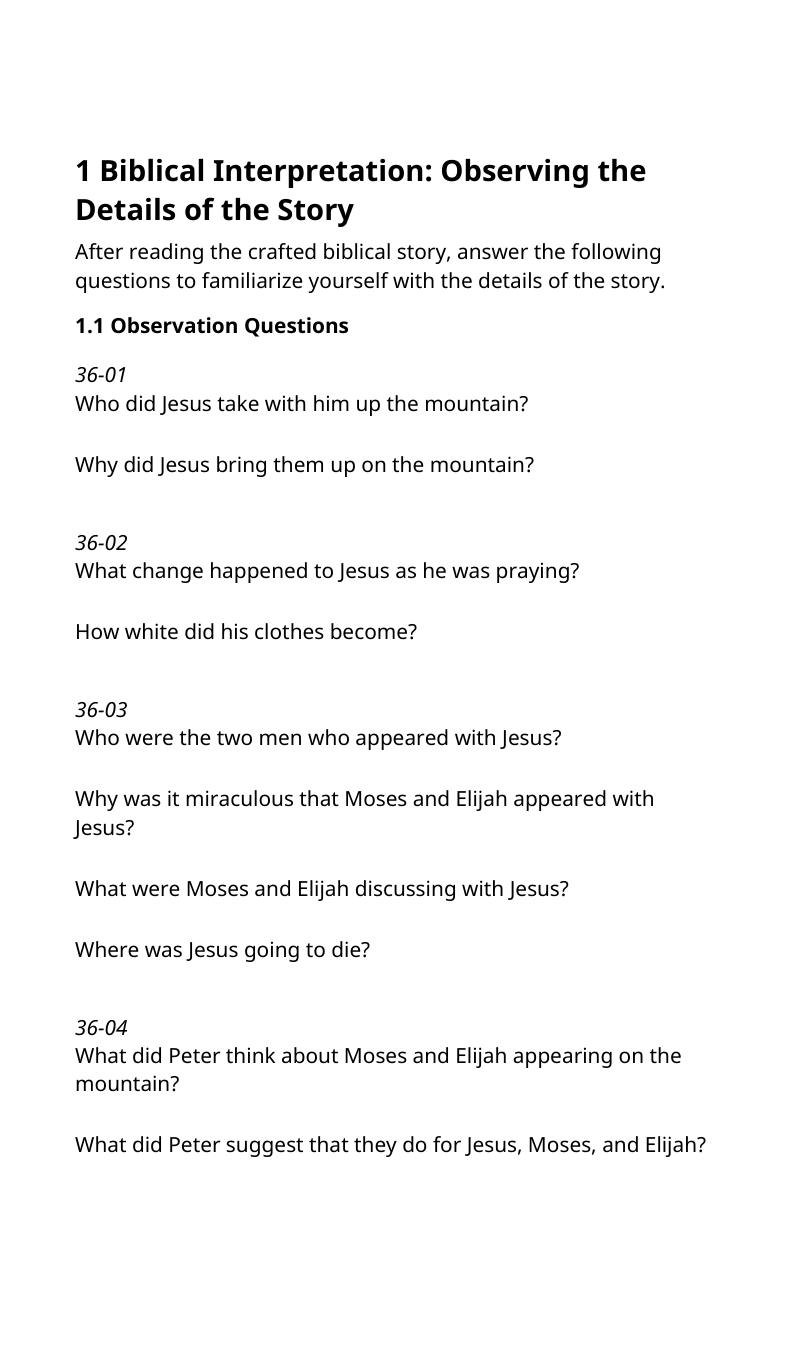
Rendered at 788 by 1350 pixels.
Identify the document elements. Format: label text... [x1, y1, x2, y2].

text How white did his clothes become? [75, 617, 712, 674]
text Why was it miraculous that Moses and Elijah appeared with Jesus? [75, 784, 712, 870]
subtitle 36-03 [75, 695, 712, 723]
text What did Peter think about Moses and Elijah appearing on the mountain? [75, 1041, 712, 1126]
text Why did Jesus bring them up on the mountain? [75, 450, 712, 507]
text After reading the crafted biblical story, answer the following questions to familiarize yourself with the details of the story. [75, 238, 712, 294]
text What change happened to Jesus as he was praying? [75, 556, 712, 613]
subtitle 36-01 [75, 361, 712, 389]
subtitle 1 Biblical Interpretation: Observing the Details of the Story [75, 150, 712, 229]
text Who were the two men who appeared with Jesus? [75, 723, 712, 780]
text Who did Jesus take with him up the mountain? [75, 389, 712, 446]
subtitle 36-02 [75, 528, 712, 556]
text What did Peter suggest that they do for Jesus, Moses, and Elijah? [75, 1131, 712, 1187]
text Where was Jesus going to die? [75, 935, 712, 992]
subtitle 1.1 Observation Questions [75, 311, 712, 340]
subtitle 36-04 [75, 1013, 712, 1041]
text What were Moses and Elijah discussing with Jesus? [75, 874, 712, 931]
